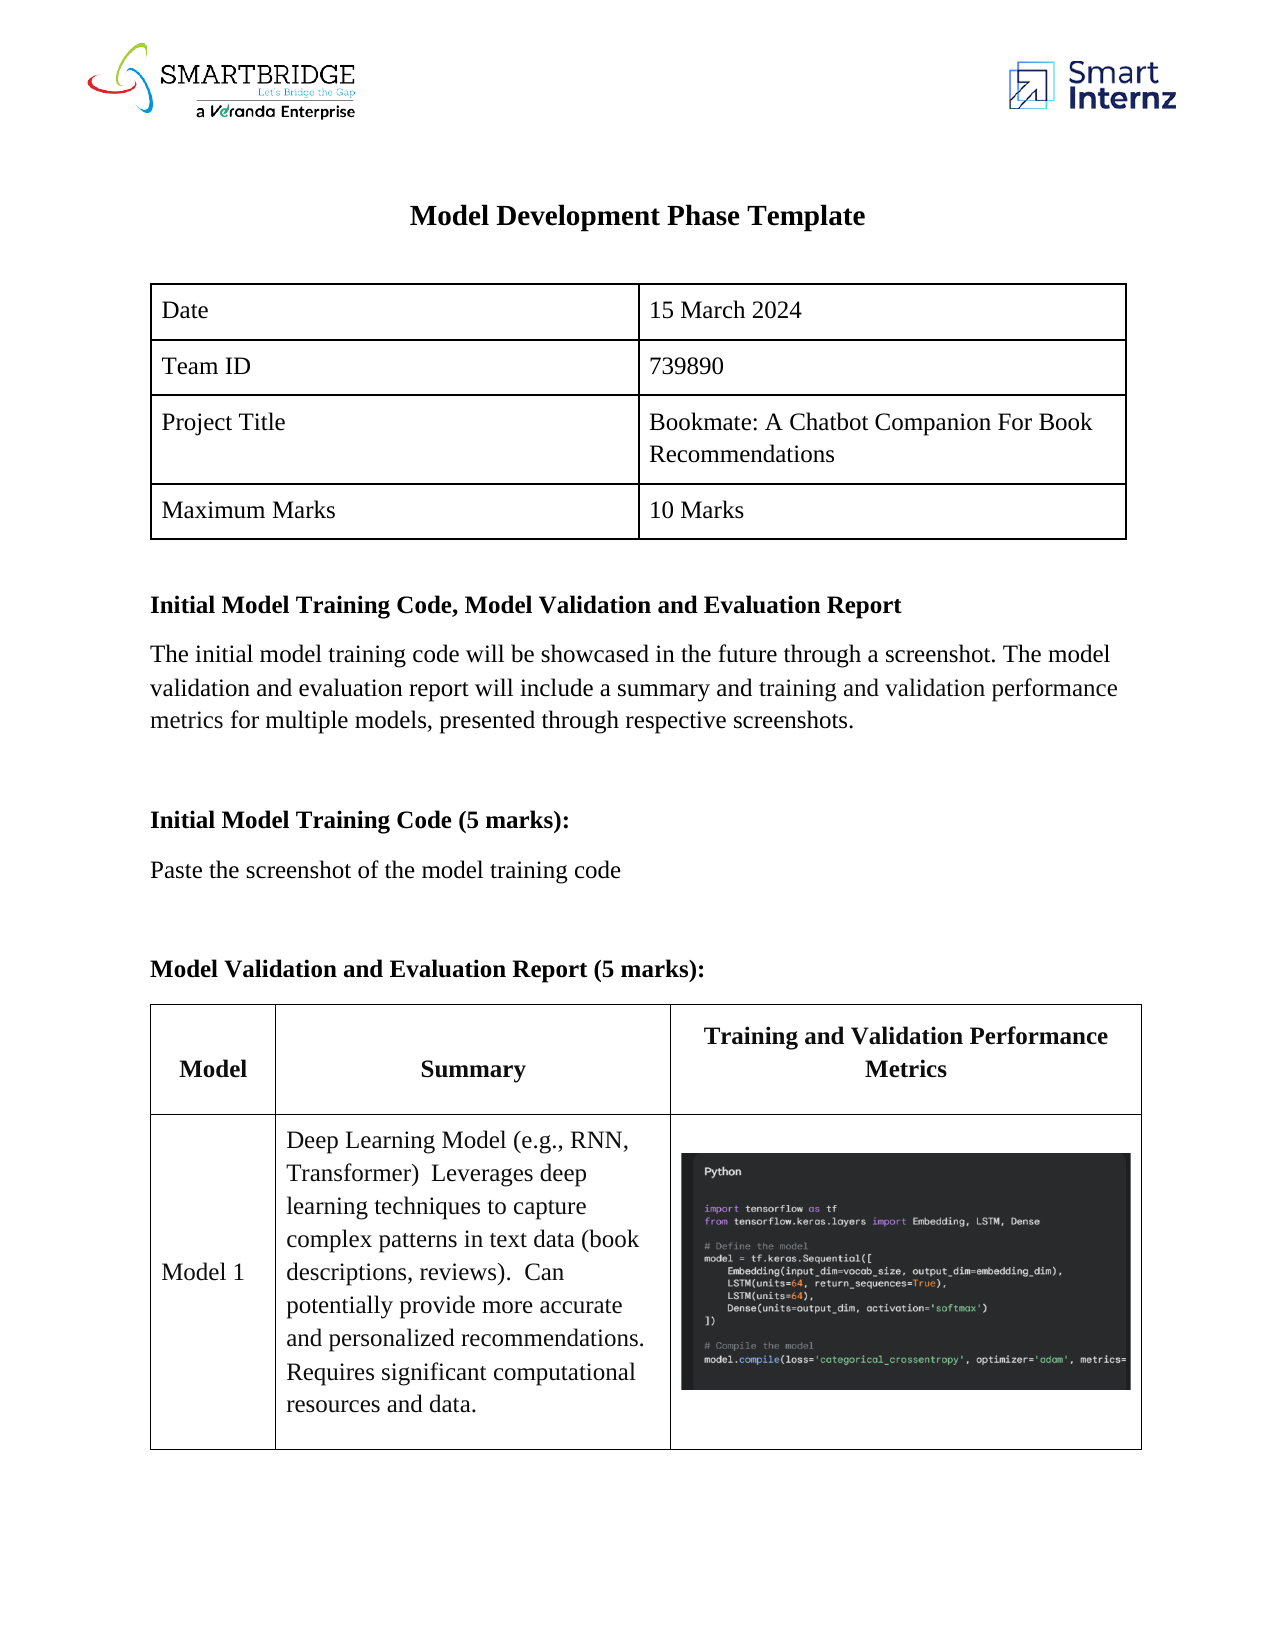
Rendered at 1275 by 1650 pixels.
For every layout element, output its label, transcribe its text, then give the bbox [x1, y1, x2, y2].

table_cell Deep Learning Model (e.g., RNN, Transformer) Leverages deep learning techniques to capture complex patterns in text data (book descriptions, reviews). Can potentially provide more accurate and personalized recommendations. Requires significant computational resources and data. [276, 1115, 670, 1449]
picture [73, 20, 370, 142]
text Initial Model Training Code, Model Validation and Evaluation Report [150, 590, 1125, 619]
table_header Summary [276, 1005, 670, 1114]
text Model Development Phase Template [150, 198, 1125, 231]
table_header Model [151, 1005, 275, 1114]
table_cell [671, 1115, 1141, 1449]
table_cell Bookmate: A Chatbot Companion For Book Recommendations [640, 396, 1125, 483]
text Initial Model Training Code (5 marks): [150, 805, 1125, 834]
table_cell Team ID [152, 341, 638, 394]
text Paste the screenshot of the model training code [150, 855, 1125, 883]
table_cell Maximum Marks [152, 485, 638, 538]
table_header Training and Validation Performance Metrics [671, 1005, 1141, 1114]
table_cell Project Title [152, 396, 638, 483]
text The initial model training code will be showcased in the future through a screenshot. The model validation and evaluation report will include a summary and training and validation performance metrics for multiple models, presented through respective screenshots. [150, 639, 1125, 734]
table_header Date [152, 285, 638, 338]
table_cell 739890 [640, 341, 1125, 394]
table_cell Model 1 [151, 1115, 275, 1449]
picture [681, 1153, 1131, 1390]
picture [1004, 61, 1181, 109]
table_cell 10 Marks [640, 485, 1125, 538]
text Model Validation and Evaluation Report (5 marks): [150, 954, 1125, 983]
table_header 15 March 2024 [640, 285, 1125, 338]
